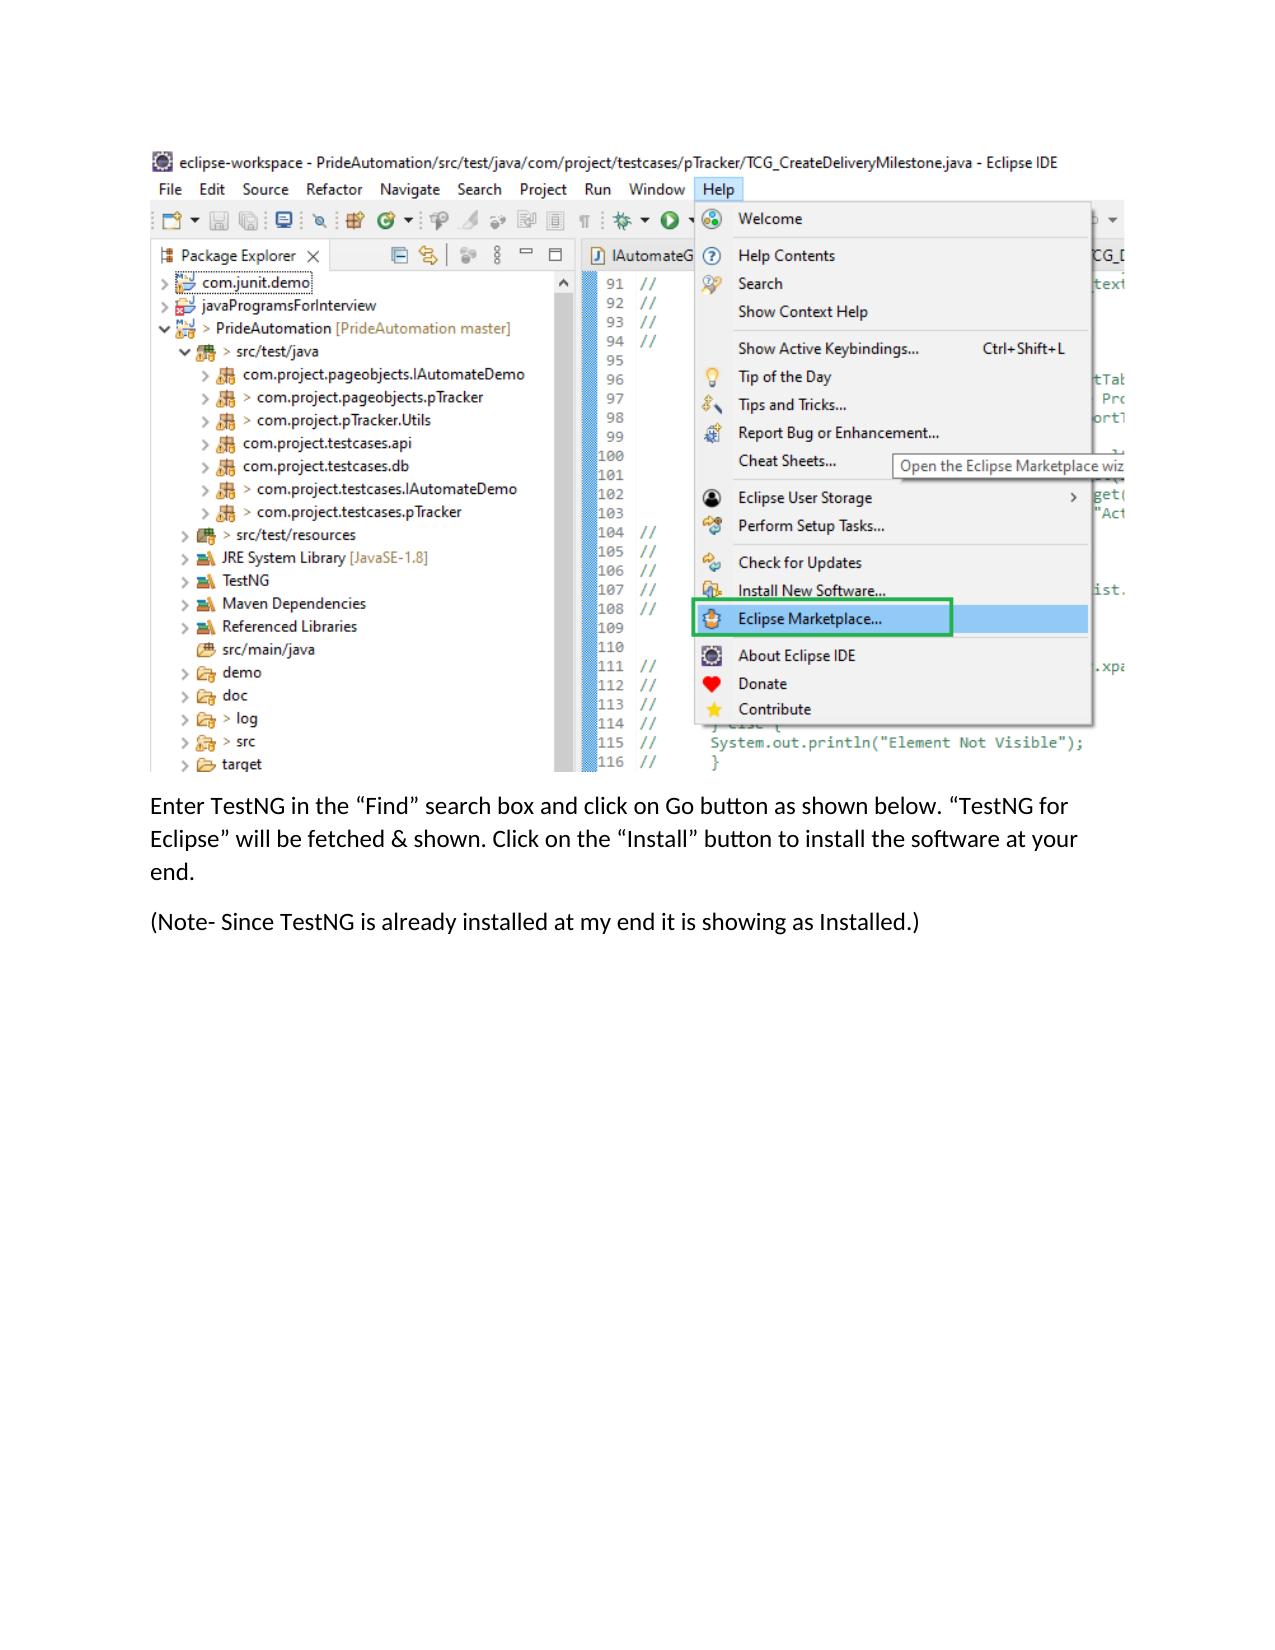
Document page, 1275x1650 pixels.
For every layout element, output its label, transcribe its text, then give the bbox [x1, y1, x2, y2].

text Enter TestNG in the “Find” search box and click on Go button as shown below. “TestNG for Eclipse” will be fetched & shown. Click on the “Install” button to install the software at your end. [150, 790, 1125, 887]
text (Note- Since TestNG is already installed at my end it is showing as Installed.) [150, 906, 1125, 936]
picture [150, 150, 1125, 772]
